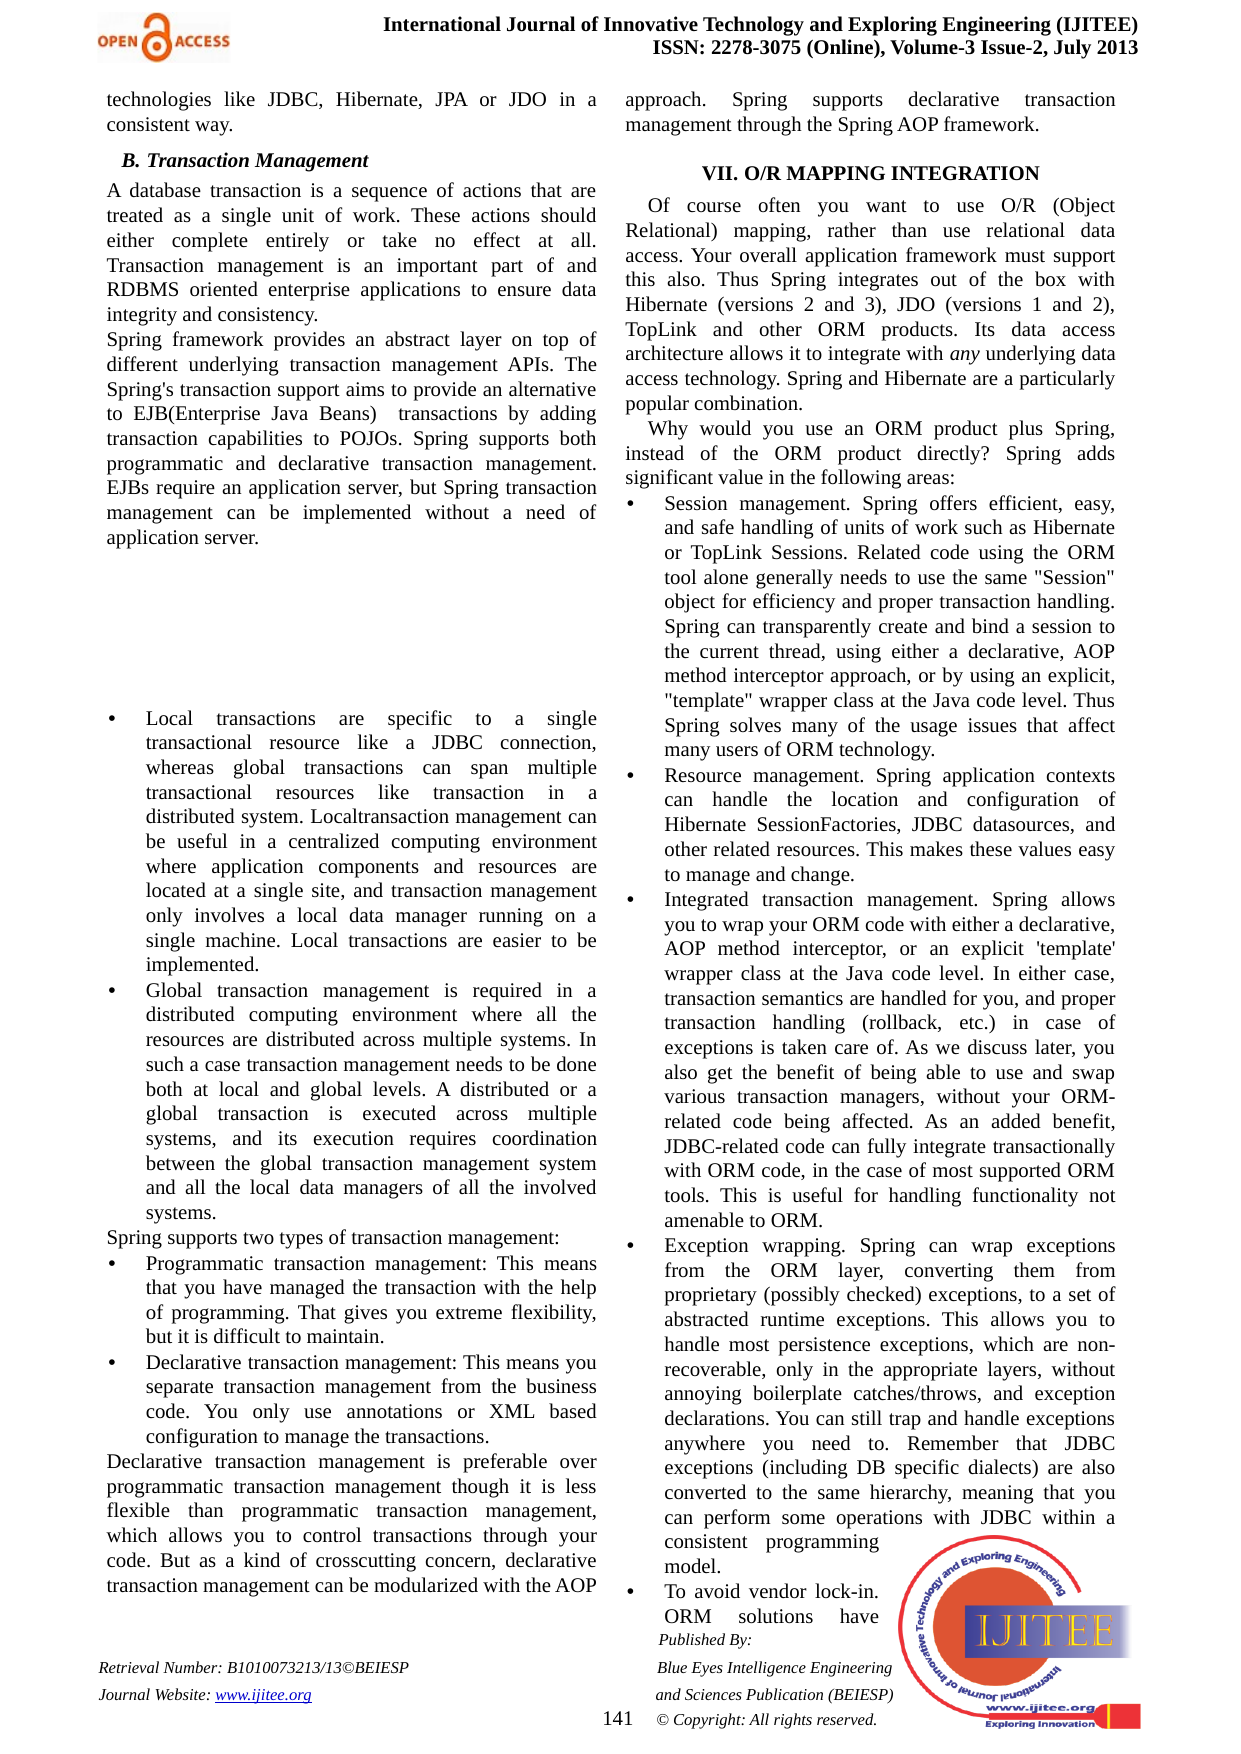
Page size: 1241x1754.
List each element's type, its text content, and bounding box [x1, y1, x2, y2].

picture [97, 12, 231, 63]
list Declarative transaction management: This means you separate transaction management from the business code. You only use annotations or XML based configuration to manage the transactions. [108, 1350, 597, 1448]
subtitle B. Transaction Management [121, 148, 596, 172]
text A database transaction is a sequence of actions that are treated as a single unit of work. These actions should either complete entirely or take no effect at all. Transaction management is an important part of and RDBMS oriented enterprise applications to ensure data integrity and consistency. [106, 178, 597, 326]
subtitle VII. O/R MAPPING INTEGRATION [627, 161, 1115, 185]
list Local transactions are specific to a single transactional resource like a JDBC connection, whereas global transactions can span multiple transactional resources like transaction in a distributed system. Localtransaction management can be useful in a centralized computing environment where application components and resources are located at a single site, and transaction management only involves a local data manager running on a single machine. Local transactions are easier to be implemented. [108, 705, 597, 976]
list Integrated transaction management. Spring allows you to wrap your ORM code with either a declarative, AOP method interceptor, or an explicit 'template' wrapper class at the Java code level. In either case, transaction semantics are handled for you, and proper transaction handling (rollback, etc.) in case of exceptions is taken care of. As we discuss later, you also get the benefit of being able to use and swap various transaction managers, without your ORM-related code being affected. As an added benefit, JDBC-related code can fully integrate transactionally with ORM code, in the case of most supported ORM tools. This is useful for handling functionality not amenable to ORM. [627, 887, 1116, 1232]
list Session management. Spring offers efficient, easy, and safe handling of units of work such as Hibernate or TopLink Sessions. Related code using the ORM tool alone generally needs to use the same "Session" object for efficiency and proper transaction handling. Spring can transparently create and bind a session to the current thread, using either a declarative, AOP method interceptor approach, or by using an explicit, "template" wrapper class at the Java code level. Thus Spring solves many of the usage issues that affect many users of ORM technology. [627, 490, 1116, 761]
text Declarative transaction management is preferable over programmatic transaction management though it is less flexible than programmatic transaction management, which allows you to control transactions through your code. But as a kind of crosscutting concern, declarative transaction management can be modularized with the AOP approach. Spring supports declarative transaction management through the Spring AOP framework. [106, 1449, 597, 1597]
list Global transaction management is required in a distributed computing environment where all the resources are distributed across multiple systems. In such a case transaction management needs to be done both at local and global levels. A distributed or a global transaction is executed across multiple systems, and its execution requires coordination between the global transaction management system and all the local data managers of all the involved systems. [108, 978, 597, 1224]
text Of course often you want to use O/R (Object Relational) mapping, rather than use relational data access. Your overall application framework must support this also. Thus Spring integrates out of the box with Hibernate (versions 2 and 3), JDO (versions 1 and 2), TopLink and other ORM products. Its data access architecture allows it to integrate with any underlying data access technology. Spring and Hibernate are a particularly popular combination. [625, 193, 1116, 415]
list Resource management. Spring application contexts can handle the location and configuration of Hibernate SessionFactories, JDBC datasources, and other related resources. This makes these values easy to manage and change. [627, 763, 1116, 886]
text Why would you use an ORM product plus Spring, instead of the ORM product directly? Spring adds significant value in the following areas: [625, 416, 1116, 489]
list Exception wrapping. Spring can wrap exceptions from the ORM layer, converting them from proprietary (possibly checked) exceptions, to a set of abstracted runtime exceptions. This allows you to handle most persistence exceptions, which are non-recoverable, only in the appropriate layers, without annoying boilerplate catches/throws, and exception declarations. You can still trap and handle exceptions anywhere you need to. Remember that JDBC exceptions (including DB specific dialects) are also converted to the same hierarchy, meaning that you can perform some operations with JDBC within a consistent programming model. [627, 1233, 1116, 1578]
text Spring framework provides an abstract layer on top of different underlying transaction management APIs. The Spring's transaction support aims to provide an alternative to EJB(Enterprise Java Beans) transactions by adding transaction capabilities to POJOs. Spring supports both programmatic and declarative transaction management. EJBs require an application server, but Spring transaction management can be implemented without a need of application server. [106, 327, 597, 549]
list Programmatic transaction management: This means that you have managed the transaction with the help of programming. That gives you extreme flexibility, but it is difficult to maintain. [108, 1250, 597, 1348]
picture [898, 1535, 1141, 1729]
text Spring supports two types of transaction management: [106, 1225, 597, 1249]
